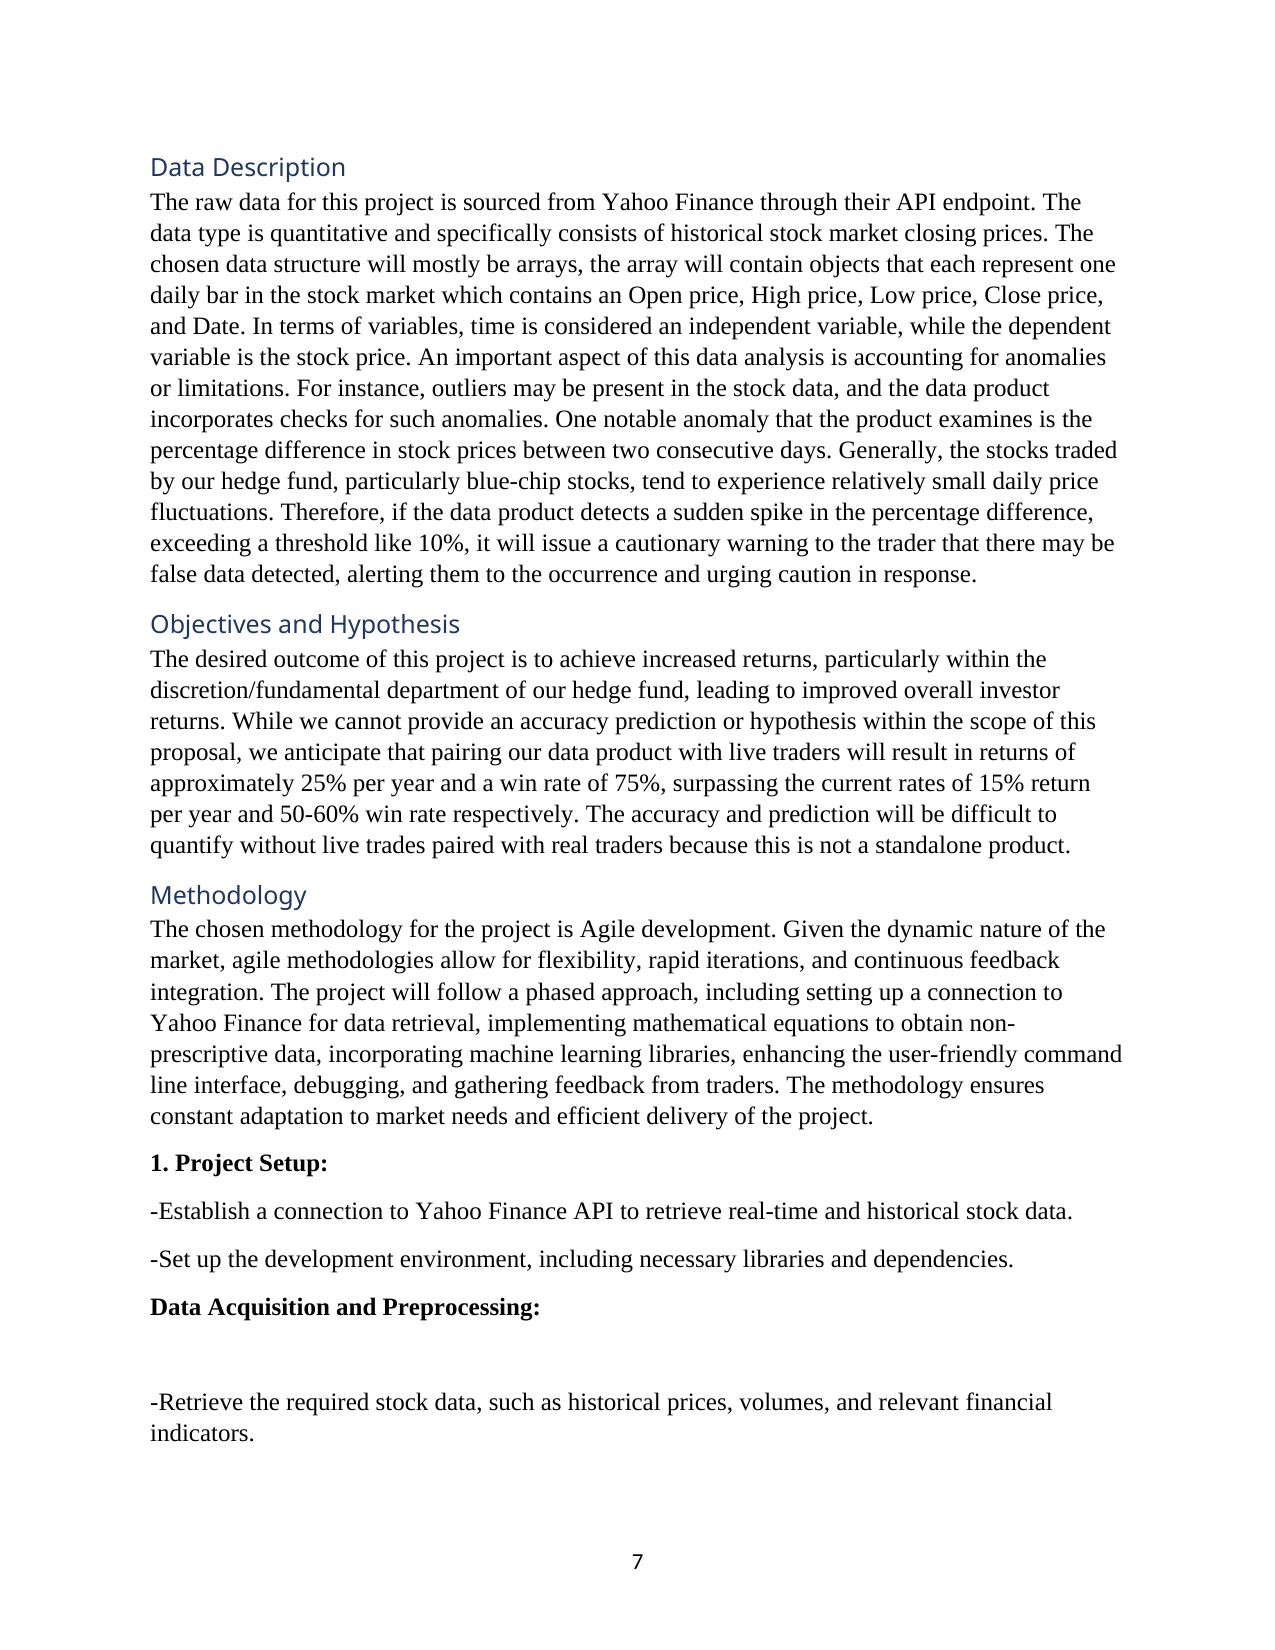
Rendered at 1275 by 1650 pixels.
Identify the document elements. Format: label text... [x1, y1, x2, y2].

subtitle Objectives and Hypothesis [150, 607, 1125, 641]
text The desired outcome of this project is to achieve increased returns, particularly within the discretion/fundamental department of our hedge fund, leading to improved overall investor returns. While we cannot provide an accuracy prediction or hypothesis within the scope of this proposal, we anticipate that pairing our data product with live traders will result in returns of approximately 25% per year and a win rate of 75%, surpassing the current rates of 15% return per year and 50-60% win rate respectively. The accuracy and prediction will be difficult to quantify without live trades paired with real traders because this is not a standalone product. [150, 644, 1125, 859]
text The chosen methodology for the project is Agile development. Given the dynamic nature of the market, agile methodologies allow for flexibility, rapid iterations, and continuous feedback integration. The project will follow a phased approach, including setting up a connection to Yahoo Finance for data retrieval, implementing mathematical equations to obtain non-prescriptive data, incorporating machine learning libraries, enhancing the user-friendly command line interface, debugging, and gathering feedback from traders. The methodology ensures constant adaptation to market needs and efficient delivery of the project. [150, 914, 1125, 1129]
text -Retrieve the required stock data, such as historical prices, volumes, and relevant financial indicators. [150, 1387, 1125, 1447]
text Data Acquisition and Preprocessing: [150, 1292, 1125, 1320]
subtitle Data Description [150, 150, 1125, 184]
text -Establish a connection to Yahoo Finance API to retrieve real-time and historical stock data. [150, 1196, 1125, 1225]
text 1. Project Setup: [150, 1148, 1125, 1177]
subtitle Methodology [150, 878, 1125, 912]
text -Set up the development environment, including necessary libraries and dependencies. [150, 1244, 1125, 1273]
text The raw data for this project is sourced from Yahoo Finance through their API endpoint. The data type is quantitative and specifically consists of historical stock market closing prices. The chosen data structure will mostly be arrays, the array will contain objects that each represent one daily bar in the stock market which contains an Open price, High price, Low price, Close price, and Date. In terms of variables, time is considered an independent variable, while the dependent variable is the stock price. An important aspect of this data analysis is accounting for anomalies or limitations. For instance, outliers may be present in the stock data, and the data product incorporates checks for such anomalies. One notable anomaly that the product examines is the percentage difference in stock prices between two consecutive days. Generally, the stocks traded by our hedge fund, particularly blue-chip stocks, tend to experience relatively small daily price fluctuations. Therefore, if the data product detects a sudden spike in the percentage difference, exceeding a threshold like 10%, it will issue a cautionary warning to the trader that there may be false data detected, alerting them to the occurrence and urging caution in response. [150, 187, 1125, 588]
